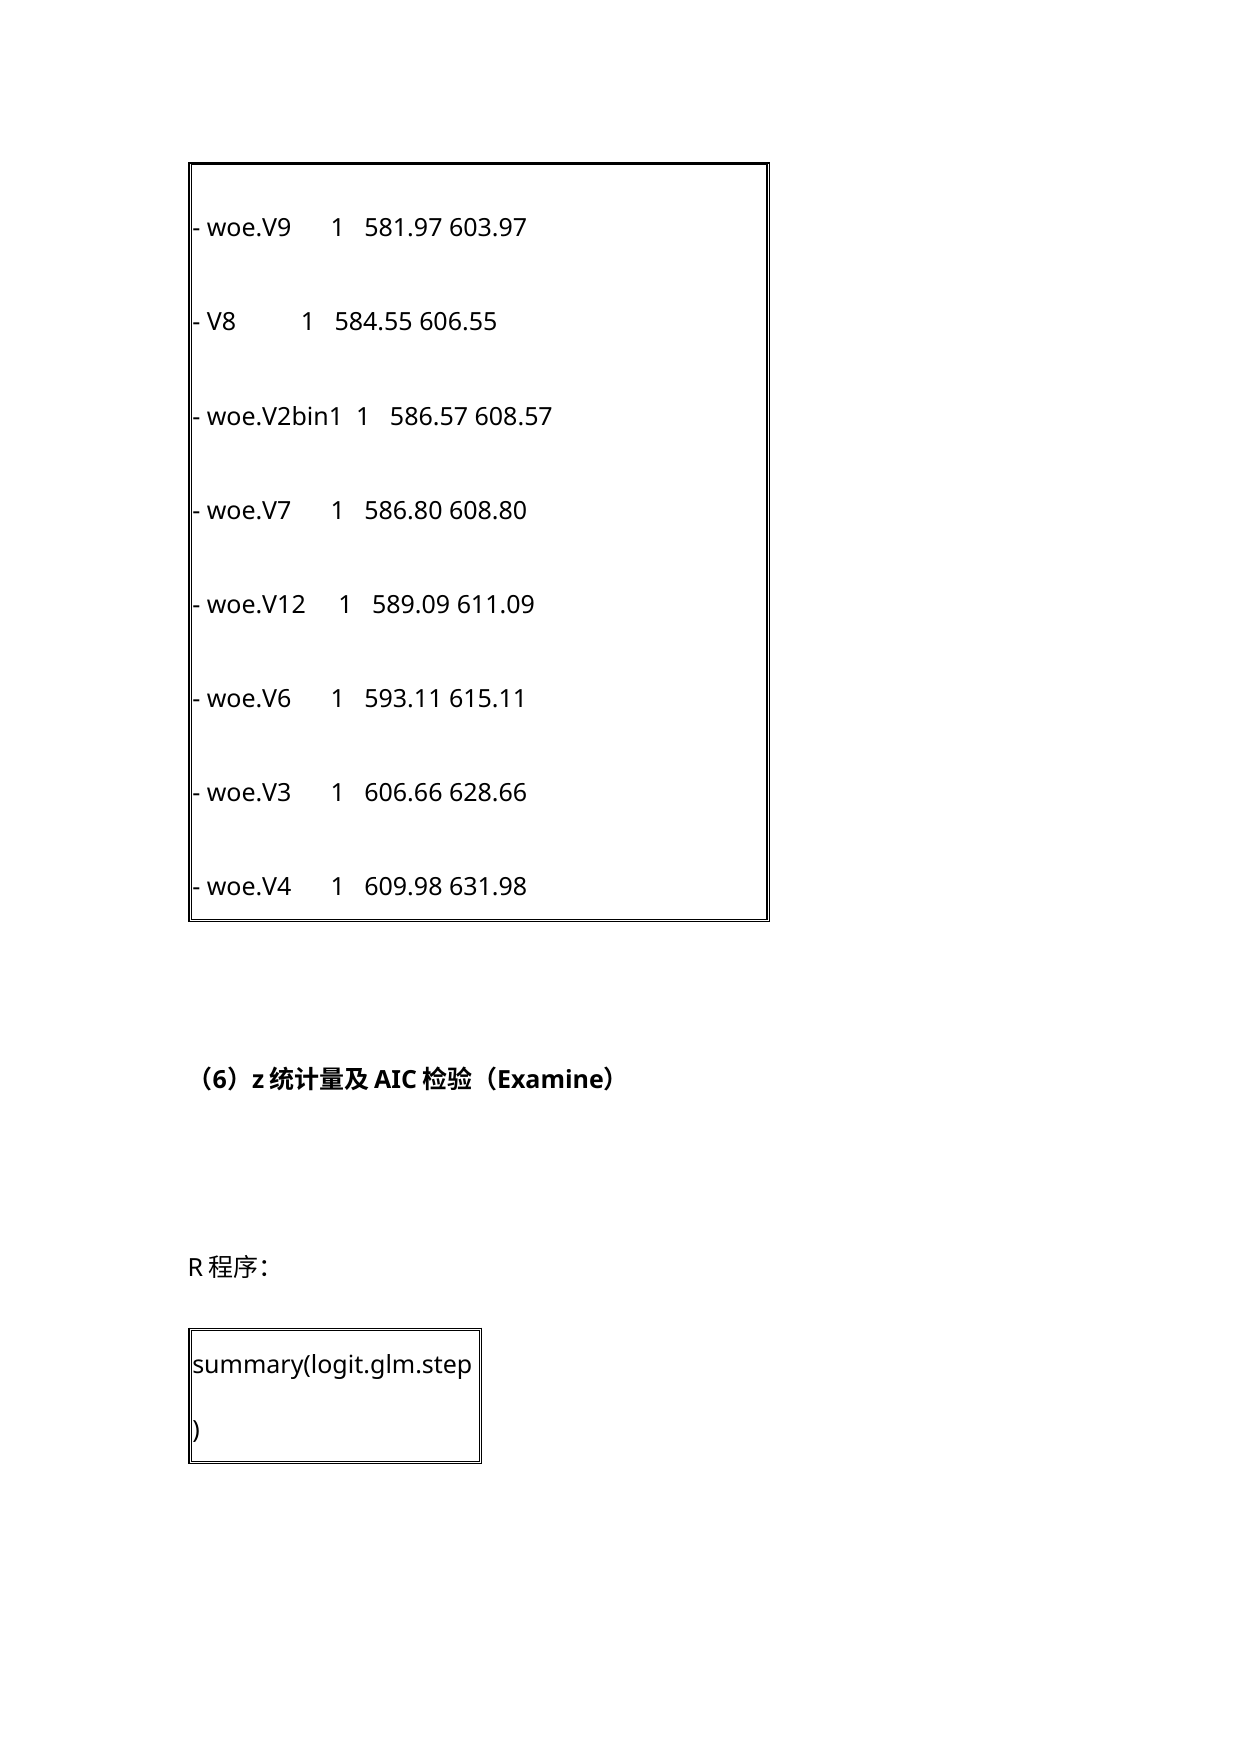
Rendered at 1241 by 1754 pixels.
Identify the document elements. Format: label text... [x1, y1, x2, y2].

text R程序： [187, 1233, 1053, 1298]
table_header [192, 165, 766, 918]
table_header summary(logit.glm.step) [192, 1331, 479, 1461]
text （6）z统计量及AIC检验（Examine） [187, 1045, 1053, 1110]
